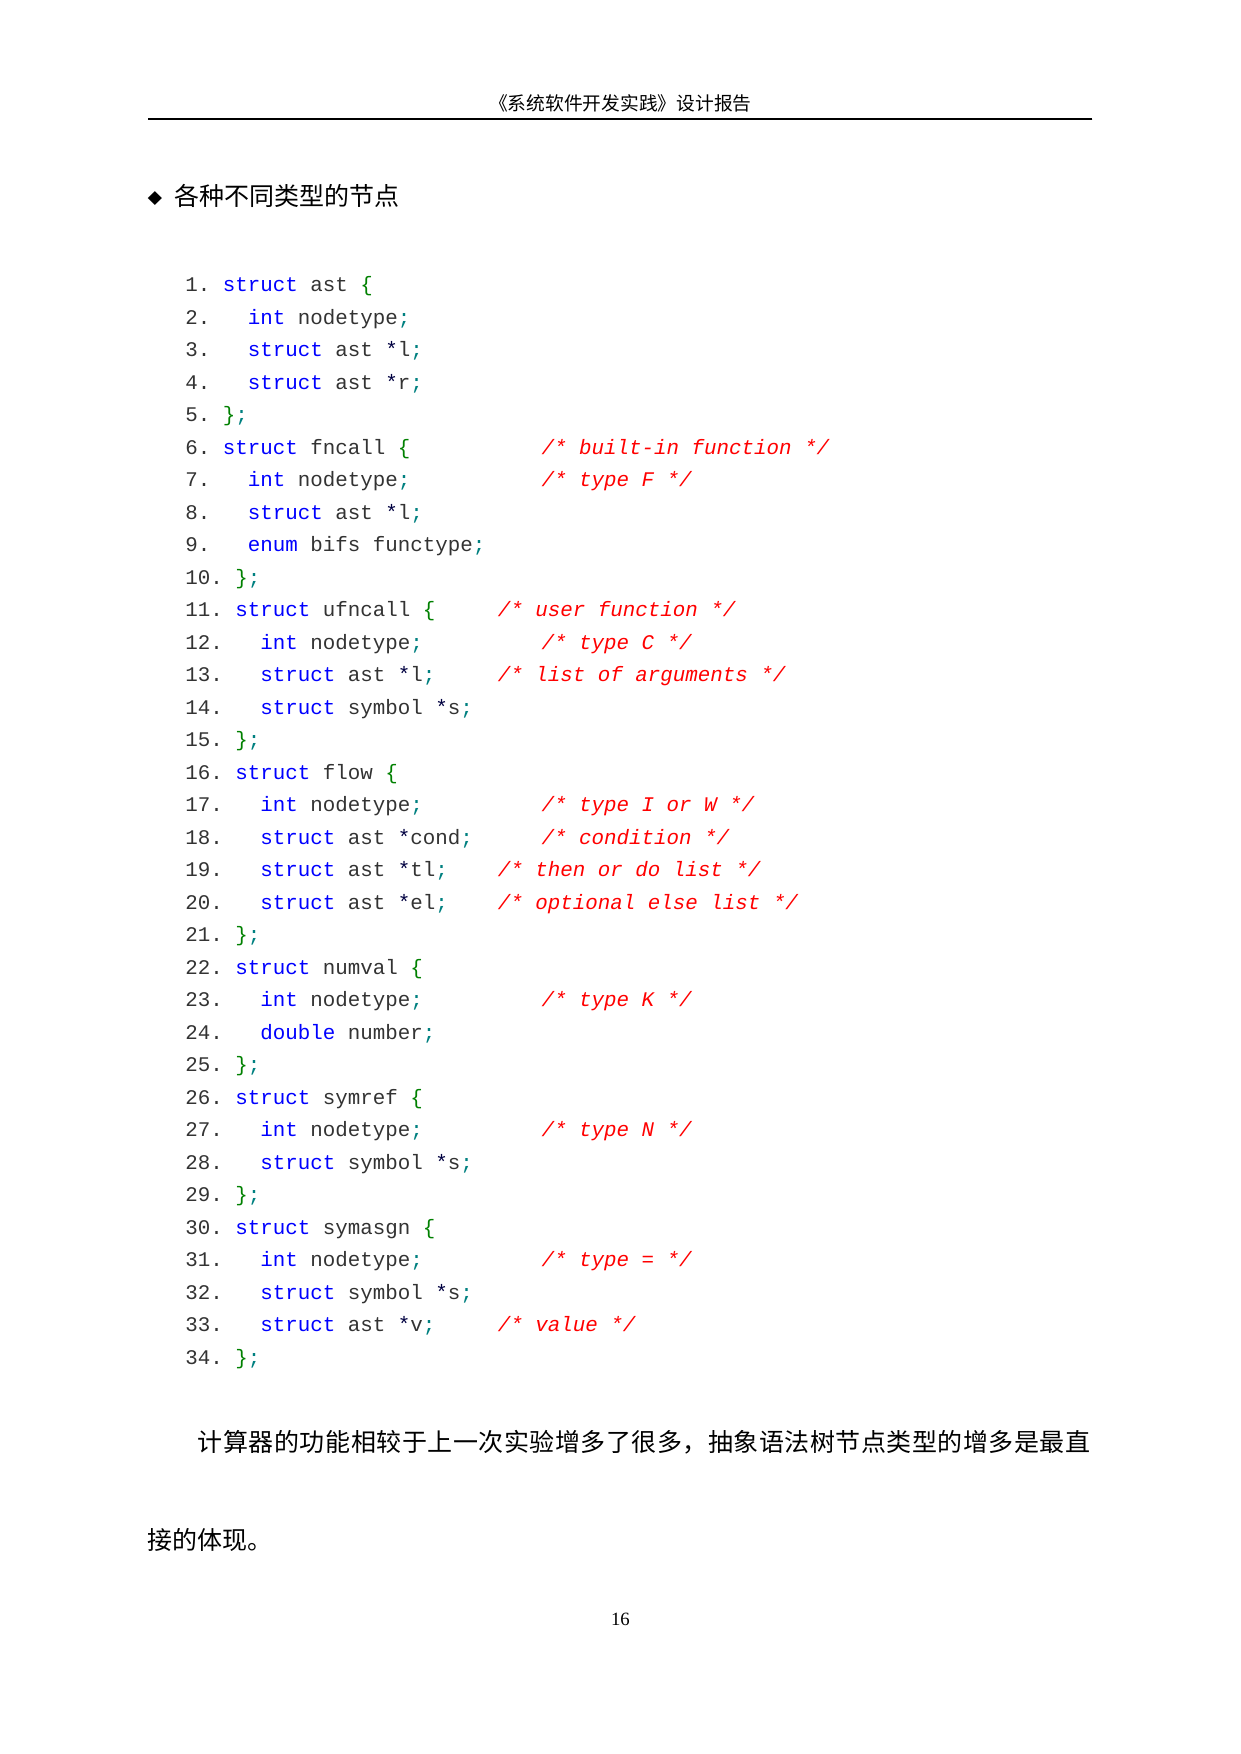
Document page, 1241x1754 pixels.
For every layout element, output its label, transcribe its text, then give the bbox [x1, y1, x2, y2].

list struct symref { [185, 1087, 1092, 1119]
list struct ast *cond; /* condition */ [185, 827, 1092, 859]
list struct ast *el; /* optional else list */ [185, 892, 1092, 924]
list int nodetype; /* type C */ [185, 632, 1092, 664]
list }; [185, 1184, 1092, 1217]
list struct symasgn { [185, 1217, 1092, 1249]
list struct numval { [185, 957, 1092, 989]
list struct ast *tl; /* then or do list */ [185, 859, 1092, 892]
list }; [185, 729, 1092, 762]
list struct ast *l; [185, 339, 1092, 372]
list struct symbol *s; [185, 697, 1092, 729]
list struct flow { [185, 762, 1092, 794]
list struct ast *v; /* value */ [185, 1314, 1092, 1347]
list }; [185, 1054, 1092, 1087]
list struct ast *l; /* list of arguments */ [185, 664, 1092, 697]
list struct fncall { /* built-in function */ [185, 437, 1092, 469]
list double number; [185, 1022, 1092, 1054]
list int nodetype; /* type = */ [185, 1249, 1092, 1282]
text 计算器的功能相较于上一次实验增多了很多，抽象语法树节点类型的增多是最直接的体现。 [148, 1408, 1092, 1571]
text 各种不同类型的节点 [148, 162, 1092, 227]
list struct ast *r; [185, 372, 1092, 404]
list }; [185, 404, 1092, 437]
list int nodetype; /* type F */ [185, 469, 1092, 502]
list }; [185, 567, 1092, 599]
list struct ufncall { /* user function */ [185, 599, 1092, 632]
list }; [185, 924, 1092, 957]
list }; [185, 1347, 1092, 1379]
list enum bifs functype; [185, 534, 1092, 567]
list struct ast { [185, 274, 1092, 307]
list int nodetype; [185, 307, 1092, 339]
list int nodetype; /* type I or W */ [185, 794, 1092, 827]
list struct symbol *s; [185, 1152, 1092, 1184]
list int nodetype; /* type N */ [185, 1119, 1092, 1152]
list struct symbol *s; [185, 1282, 1092, 1314]
list struct ast *l; [185, 502, 1092, 534]
list int nodetype; /* type K */ [185, 989, 1092, 1022]
